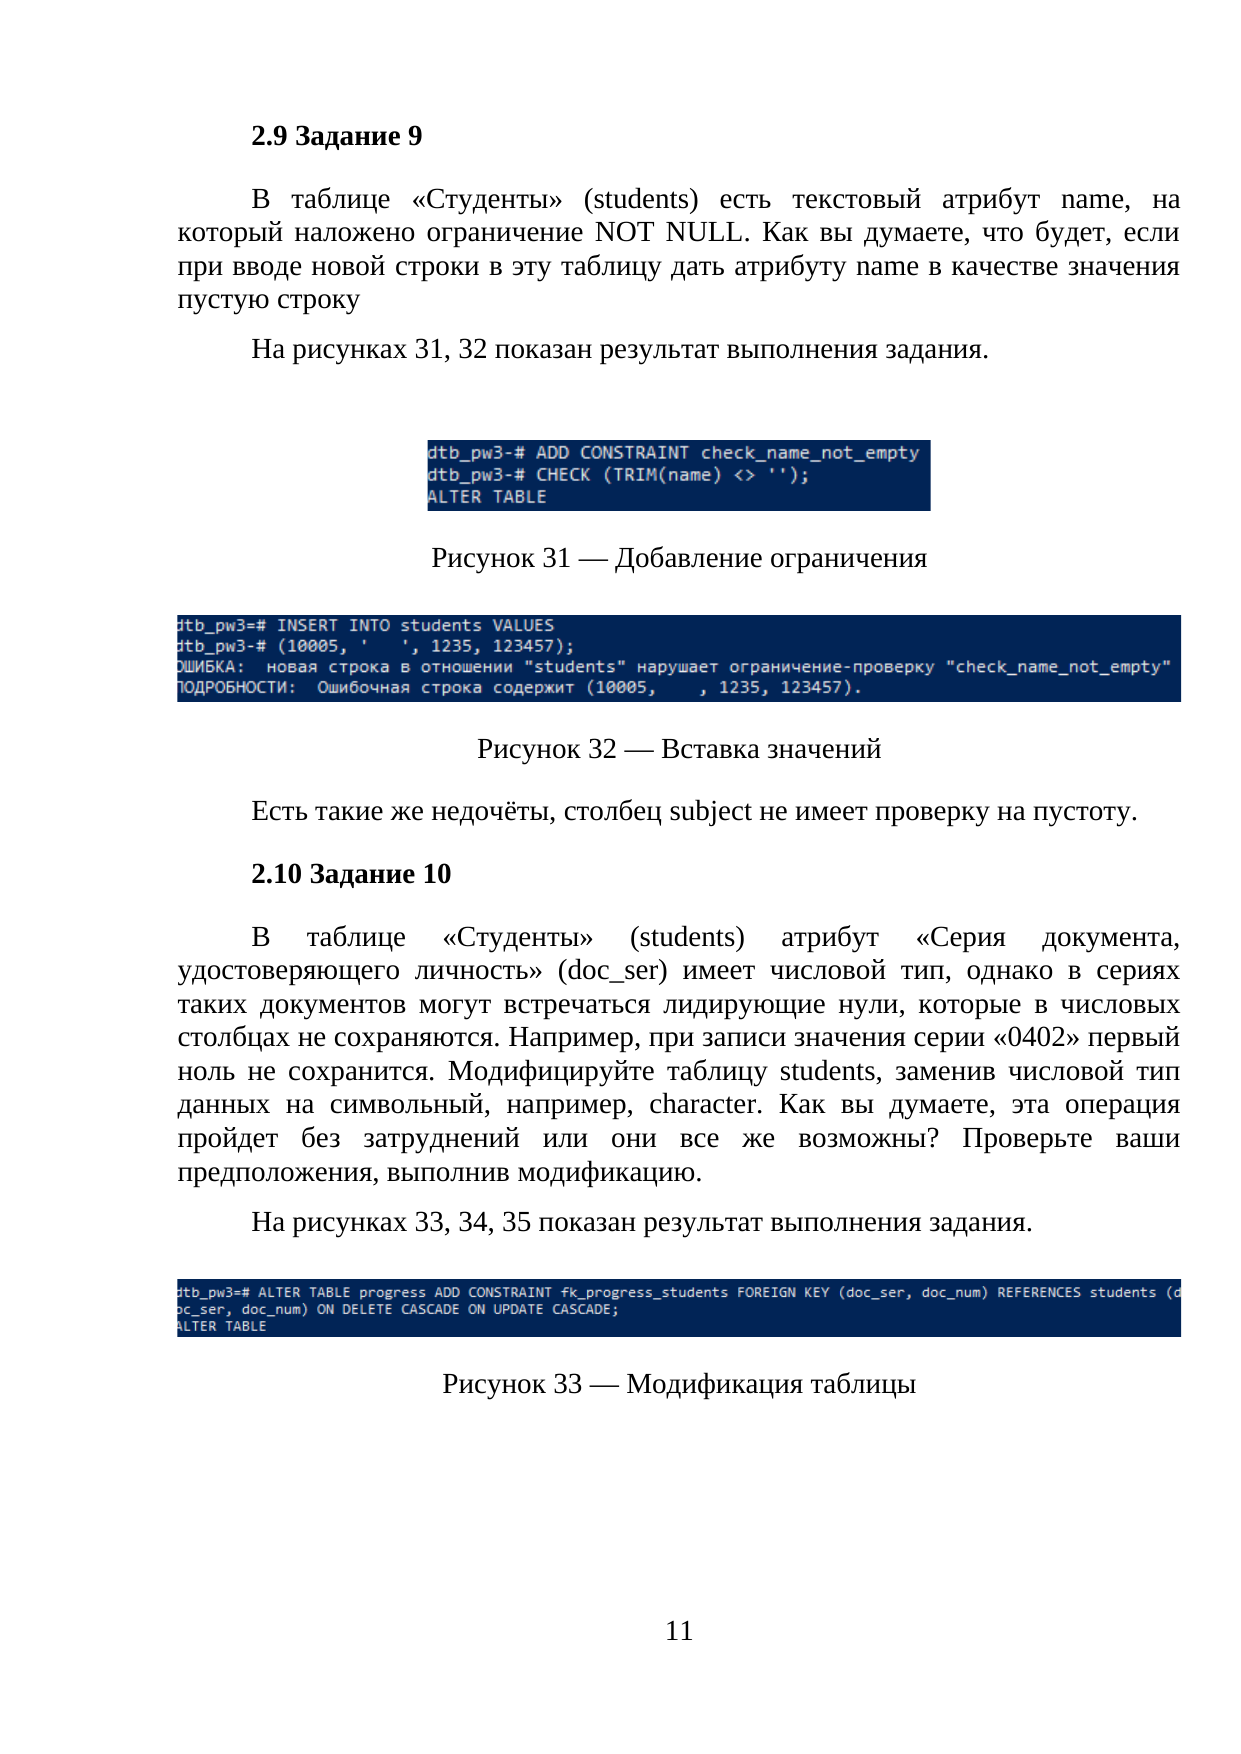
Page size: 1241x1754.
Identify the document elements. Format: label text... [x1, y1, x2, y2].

text На рисунках 31, 32 показан результат выполнения задания. [177, 332, 1181, 365]
text Есть такие же недочёты, столбец subject не имеет проверку на пустоту. [177, 793, 1181, 827]
text В таблице «Студенты» (students) есть текстовый атрибут name, на который наложено ограничение NOT NULL. Как вы думаете, что будет, если при вводе новой строки в эту таблицу дать атрибуту name в качестве значения пустую строку [177, 181, 1181, 315]
text В таблице «Студенты» (students) атрибут «Серия документа, удостоверяющего личность» (doc_ser) имеет числовой тип, однако в сериях таких документов могут встречаться лидирующие нули, которые в числовых столбцах не сохраняются. Например, при записи значения серии «0402» первый ноль не сохранится. Модифицируйте таблицу students, заменив числовой тип данных на символьный, например, character. Как вы думаете, эта операция пройдет без затруднений или они все же возможны? Проверьте ваши предположения, выполнив модификацию. [177, 919, 1181, 1187]
text Рисунок 33 — Модификация таблицы [177, 1366, 1181, 1399]
subtitle Задание 9 [177, 118, 1181, 152]
text На рисунках 33, 34, 35 показан результат выполнения задания. [177, 1204, 1181, 1237]
picture [177, 1279, 1182, 1337]
picture [427, 440, 931, 511]
subtitle Задание 10 [177, 856, 1181, 890]
text Рисунок 31 — Добавление ограничения [177, 540, 1181, 573]
text Рисунок 32 — Вставка значений [177, 731, 1181, 764]
picture [177, 615, 1182, 702]
